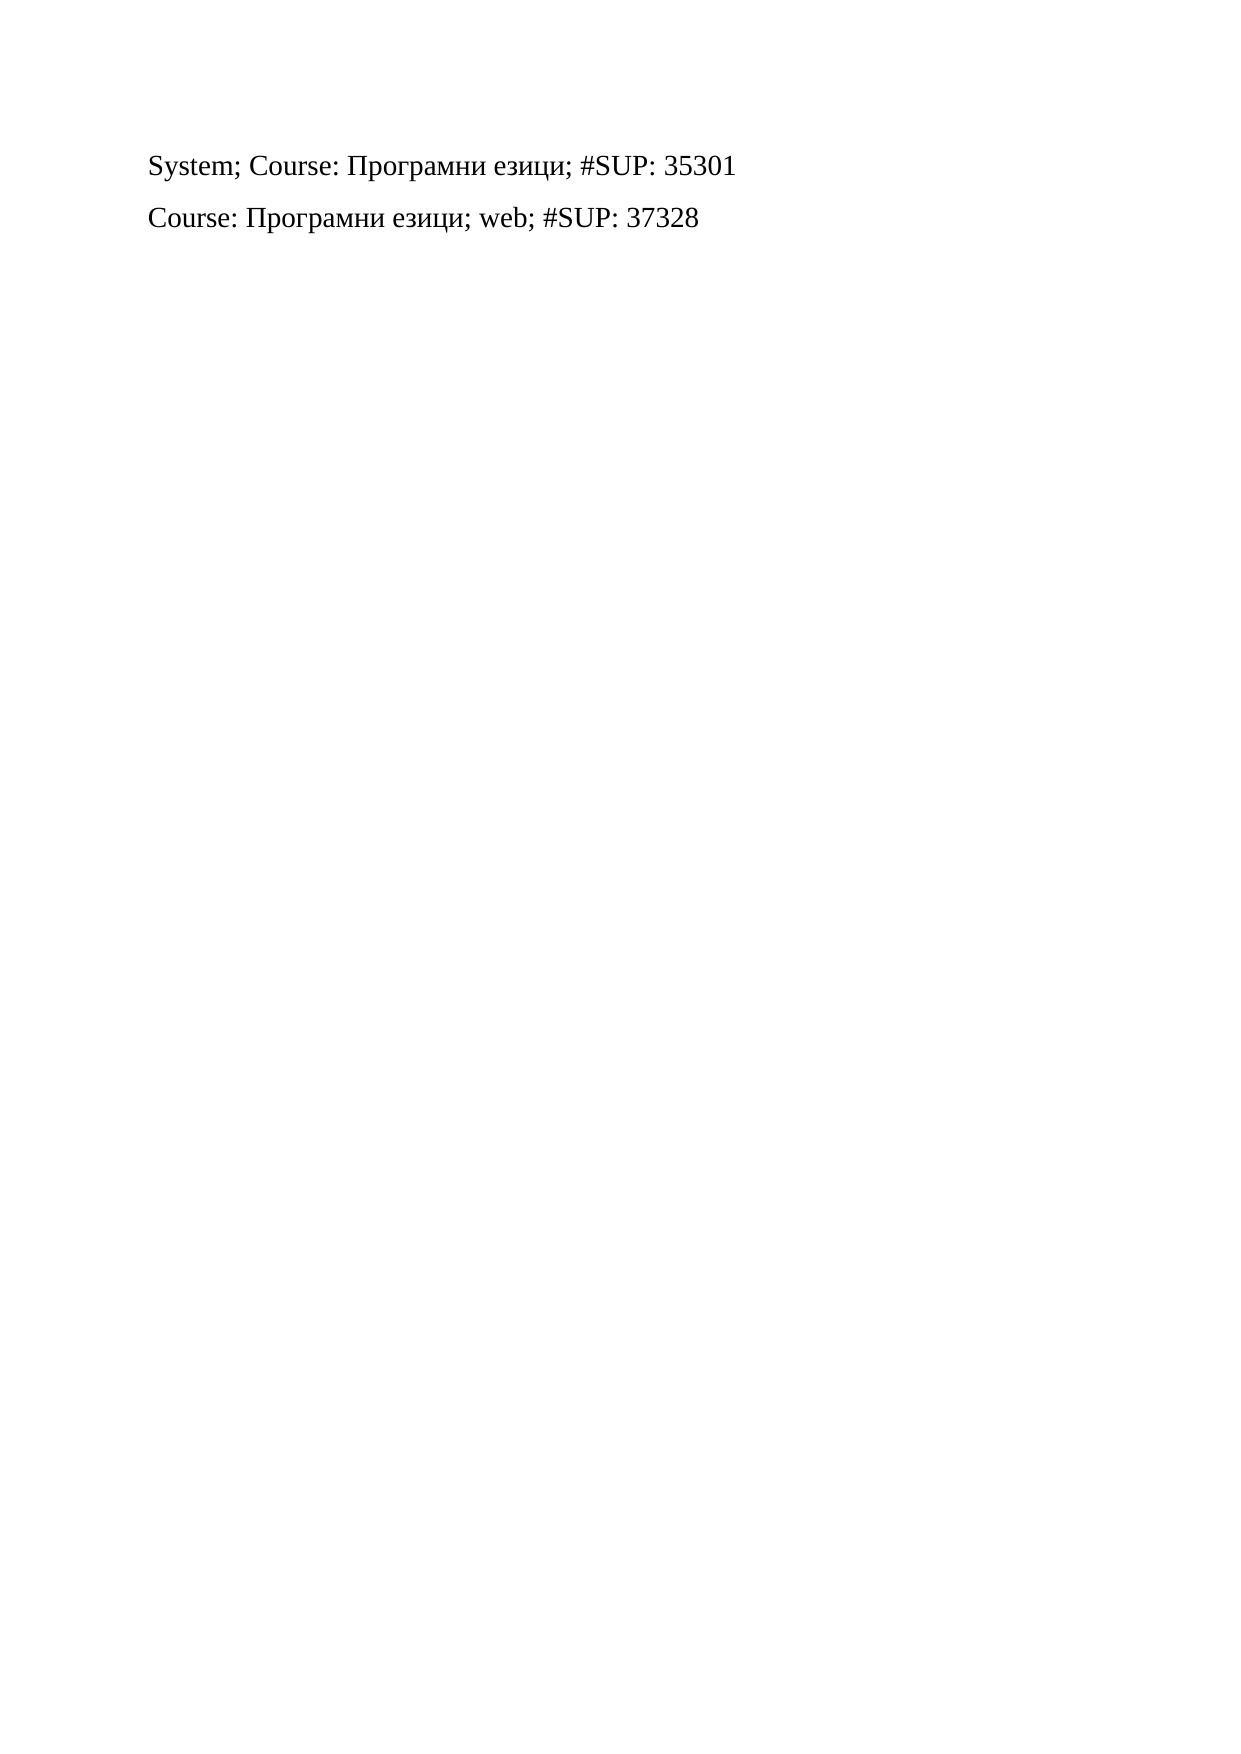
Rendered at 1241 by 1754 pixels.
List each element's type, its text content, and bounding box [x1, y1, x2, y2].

text Course: Програмни езици; web; #SUP: 37328 [148, 200, 1093, 234]
text System; Course: Програмни езици; #SUP: 35301 [148, 148, 1093, 181]
